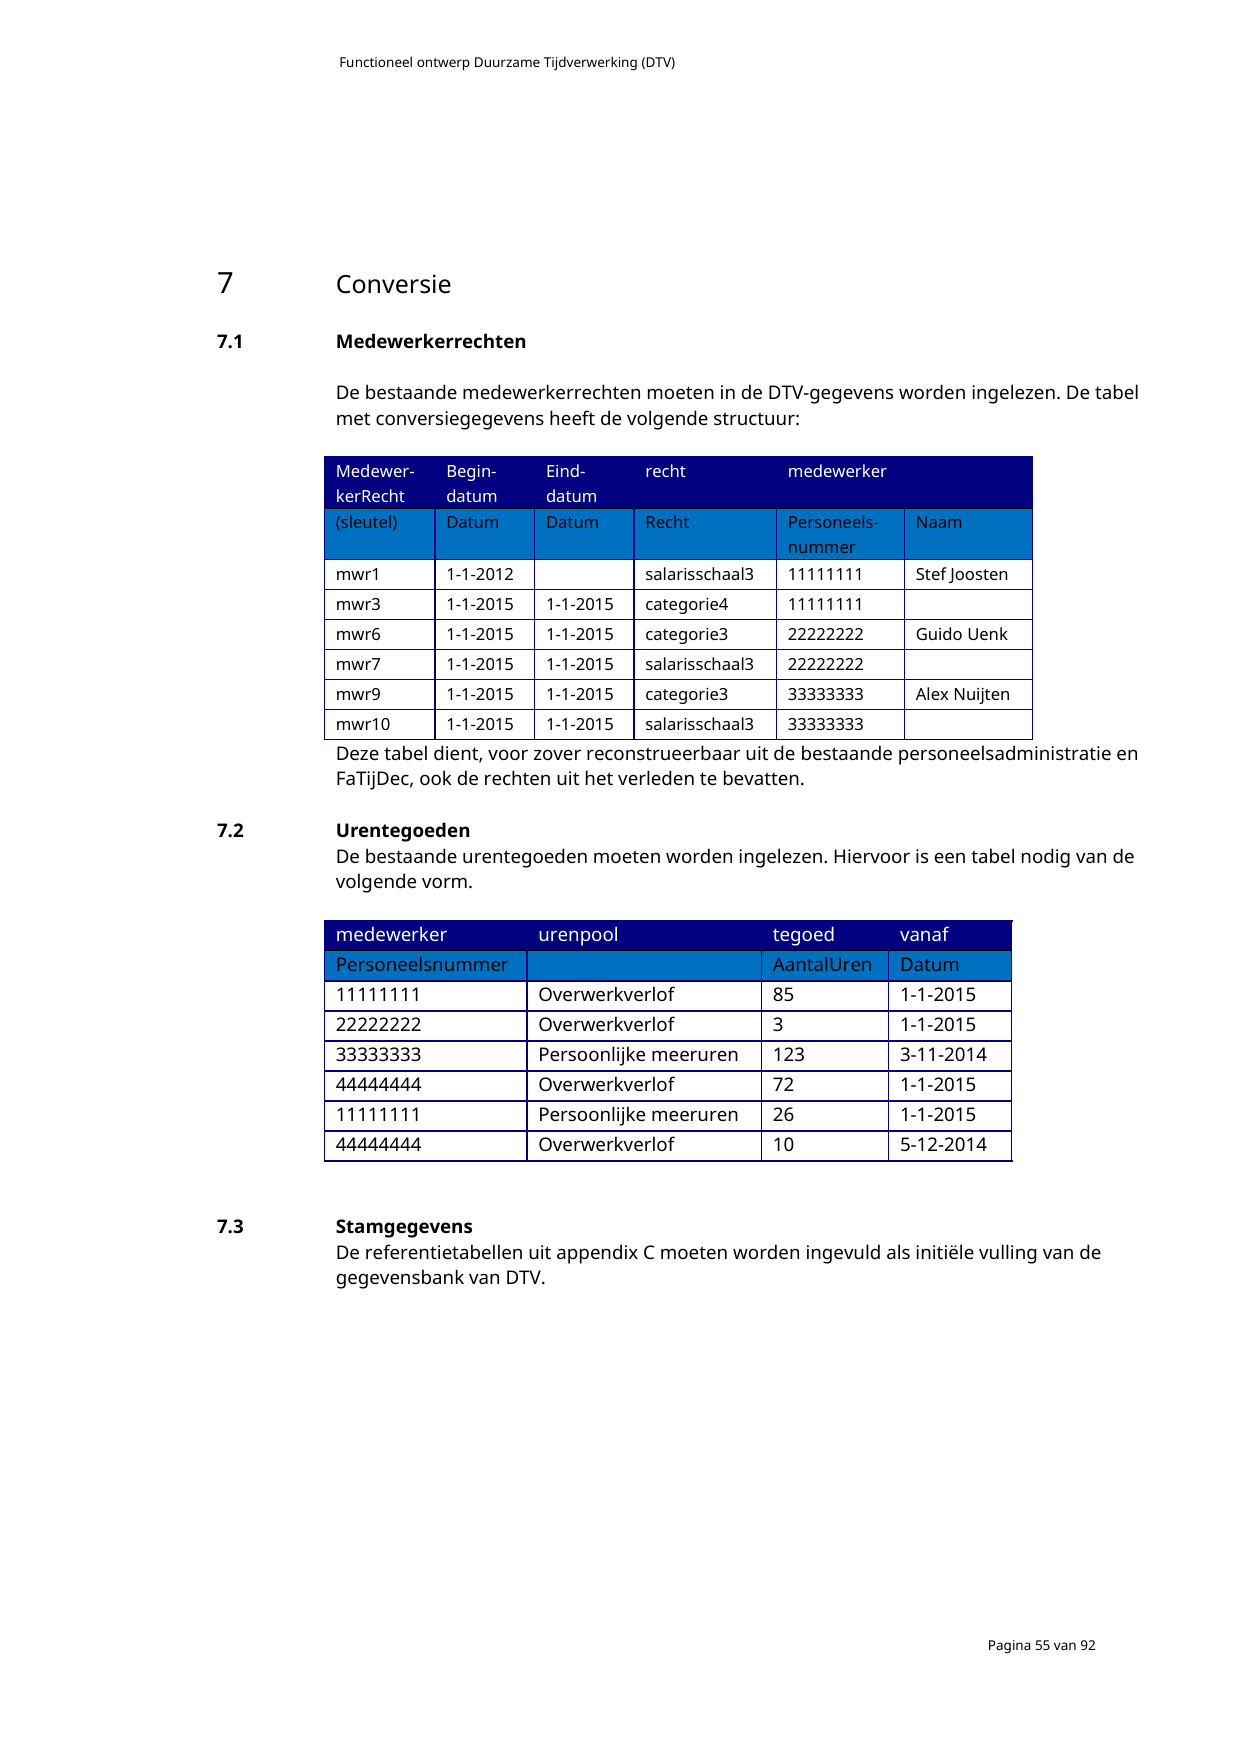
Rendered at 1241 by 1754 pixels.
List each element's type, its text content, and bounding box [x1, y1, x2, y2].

table_header Eind-datum [535, 458, 633, 508]
text De bestaande urentegoeden moeten worden ingelezen. Hiervoor is een tabel nodig van de volgende vorm. [336, 843, 1140, 894]
table_cell Overwerkverlof [528, 1072, 761, 1100]
subtitle Stamgegevens [217, 1208, 1140, 1239]
table_cell 1-1-2012 [436, 560, 534, 589]
table_cell Persoonlijke meeruren [528, 1042, 761, 1070]
table_header medewerker [325, 922, 526, 950]
table_cell salarisschaal3 [635, 650, 776, 679]
table_cell salarisschaal3 [635, 560, 776, 589]
table_cell categorie3 [635, 680, 776, 709]
table_cell 1-1-2015 [889, 1012, 1011, 1040]
table_cell 1-1-2015 [889, 982, 1011, 1010]
table_cell 33333333 [777, 680, 904, 709]
table_cell 26 [762, 1102, 888, 1130]
table_cell categorie4 [635, 590, 776, 619]
table_cell 1-1-2015 [436, 620, 534, 649]
table_cell (sleutel) [325, 509, 434, 559]
table_cell 22222222 [777, 650, 904, 679]
text De bestaande medewerkerrechten moeten in de DTV-gegevens worden ingelezen. De tabel met conversiegegevens heeft de volgende structuur: [336, 379, 1140, 431]
table_cell AantalUren [762, 951, 888, 980]
table_cell 11111111 [777, 590, 904, 619]
table_cell mwr6 [325, 620, 434, 649]
table_cell 22222222 [777, 620, 904, 649]
table_header [905, 458, 1032, 508]
table_cell 1-1-2015 [535, 710, 633, 739]
table_cell 1-1-2015 [535, 620, 633, 649]
table_header recht [635, 458, 776, 508]
table_cell [905, 710, 1032, 739]
subtitle Medewerkerrechten [217, 323, 1140, 354]
table_cell 1-1-2015 [889, 1072, 1011, 1100]
table_cell 1-1-2015 [535, 590, 633, 619]
table_cell 1-1-2015 [889, 1102, 1011, 1130]
table_cell Guido Uenk [905, 620, 1032, 649]
table_cell mwr9 [325, 680, 434, 709]
table_cell 1-1-2015 [436, 590, 534, 619]
table_cell 10 [762, 1132, 888, 1160]
table_cell mwr3 [325, 590, 434, 619]
table_cell 11111111 [325, 982, 526, 1010]
table_cell 1-1-2015 [535, 680, 633, 709]
text Deze tabel dient, voor zover reconstrueerbaar uit de bestaande personeelsadministratie en FaTijDec, ook de rechten uit het verleden te bevatten. [336, 740, 1140, 791]
table_cell 11111111 [325, 1102, 526, 1130]
table_cell 1-1-2015 [436, 710, 534, 739]
table_cell 85 [762, 982, 888, 1010]
table_cell 11111111 [777, 560, 904, 589]
table_cell Recht [635, 509, 776, 559]
table_cell Alex Nuijten [905, 680, 1032, 709]
table_cell Datum [436, 509, 534, 559]
table_cell Datum [535, 509, 633, 559]
table_cell Personeels-nummer [777, 509, 904, 559]
table_cell 44444444 [325, 1132, 526, 1160]
table_cell 1-1-2015 [535, 650, 633, 679]
table_cell Overwerkverlof [528, 982, 761, 1010]
table_cell 33333333 [325, 1042, 526, 1070]
table_cell 72 [762, 1072, 888, 1100]
table_cell 1-1-2015 [436, 680, 534, 709]
table_cell [528, 951, 761, 980]
table_cell Naam [905, 509, 1032, 559]
subtitle Urentegoeden [217, 812, 1140, 843]
table_cell 123 [762, 1042, 888, 1070]
table_cell mwr10 [325, 710, 434, 739]
table_header tegoed [762, 922, 888, 950]
table_cell Stef Joosten [905, 560, 1032, 589]
table_cell [905, 650, 1032, 679]
table_cell Persoonlijke meeruren [528, 1102, 761, 1130]
table_cell Overwerkverlof [528, 1132, 761, 1160]
table_cell categorie3 [635, 620, 776, 649]
table_header medewerker [777, 458, 904, 508]
table_cell 44444444 [325, 1072, 526, 1100]
table_cell Datum [889, 951, 1011, 980]
table_cell Overwerkverlof [528, 1012, 761, 1040]
table_cell mwr1 [325, 560, 434, 589]
table_cell 3-11-2014 [889, 1042, 1011, 1070]
table_header urenpool [528, 922, 761, 950]
table_cell salarisschaal3 [635, 710, 776, 739]
subtitle Conversie [217, 262, 1140, 302]
table_cell 33333333 [777, 710, 904, 739]
text De referentietabellen uit appendix C moeten worden ingevuld als initiële vulling van de gegevensbank van DTV. [336, 1239, 1140, 1290]
table_header Medewer-kerRecht [325, 458, 434, 508]
table_cell [905, 590, 1032, 619]
table_cell Personeelsnummer [325, 951, 526, 980]
table_cell 22222222 [325, 1012, 526, 1040]
table_cell 1-1-2015 [436, 650, 534, 679]
table_header vanaf [889, 922, 1011, 950]
table_cell mwr7 [325, 650, 434, 679]
table_cell 3 [762, 1012, 888, 1040]
table_header Begin-datum [436, 458, 534, 508]
table_cell [535, 560, 633, 589]
table_cell 5-12-2014 [889, 1132, 1011, 1160]
